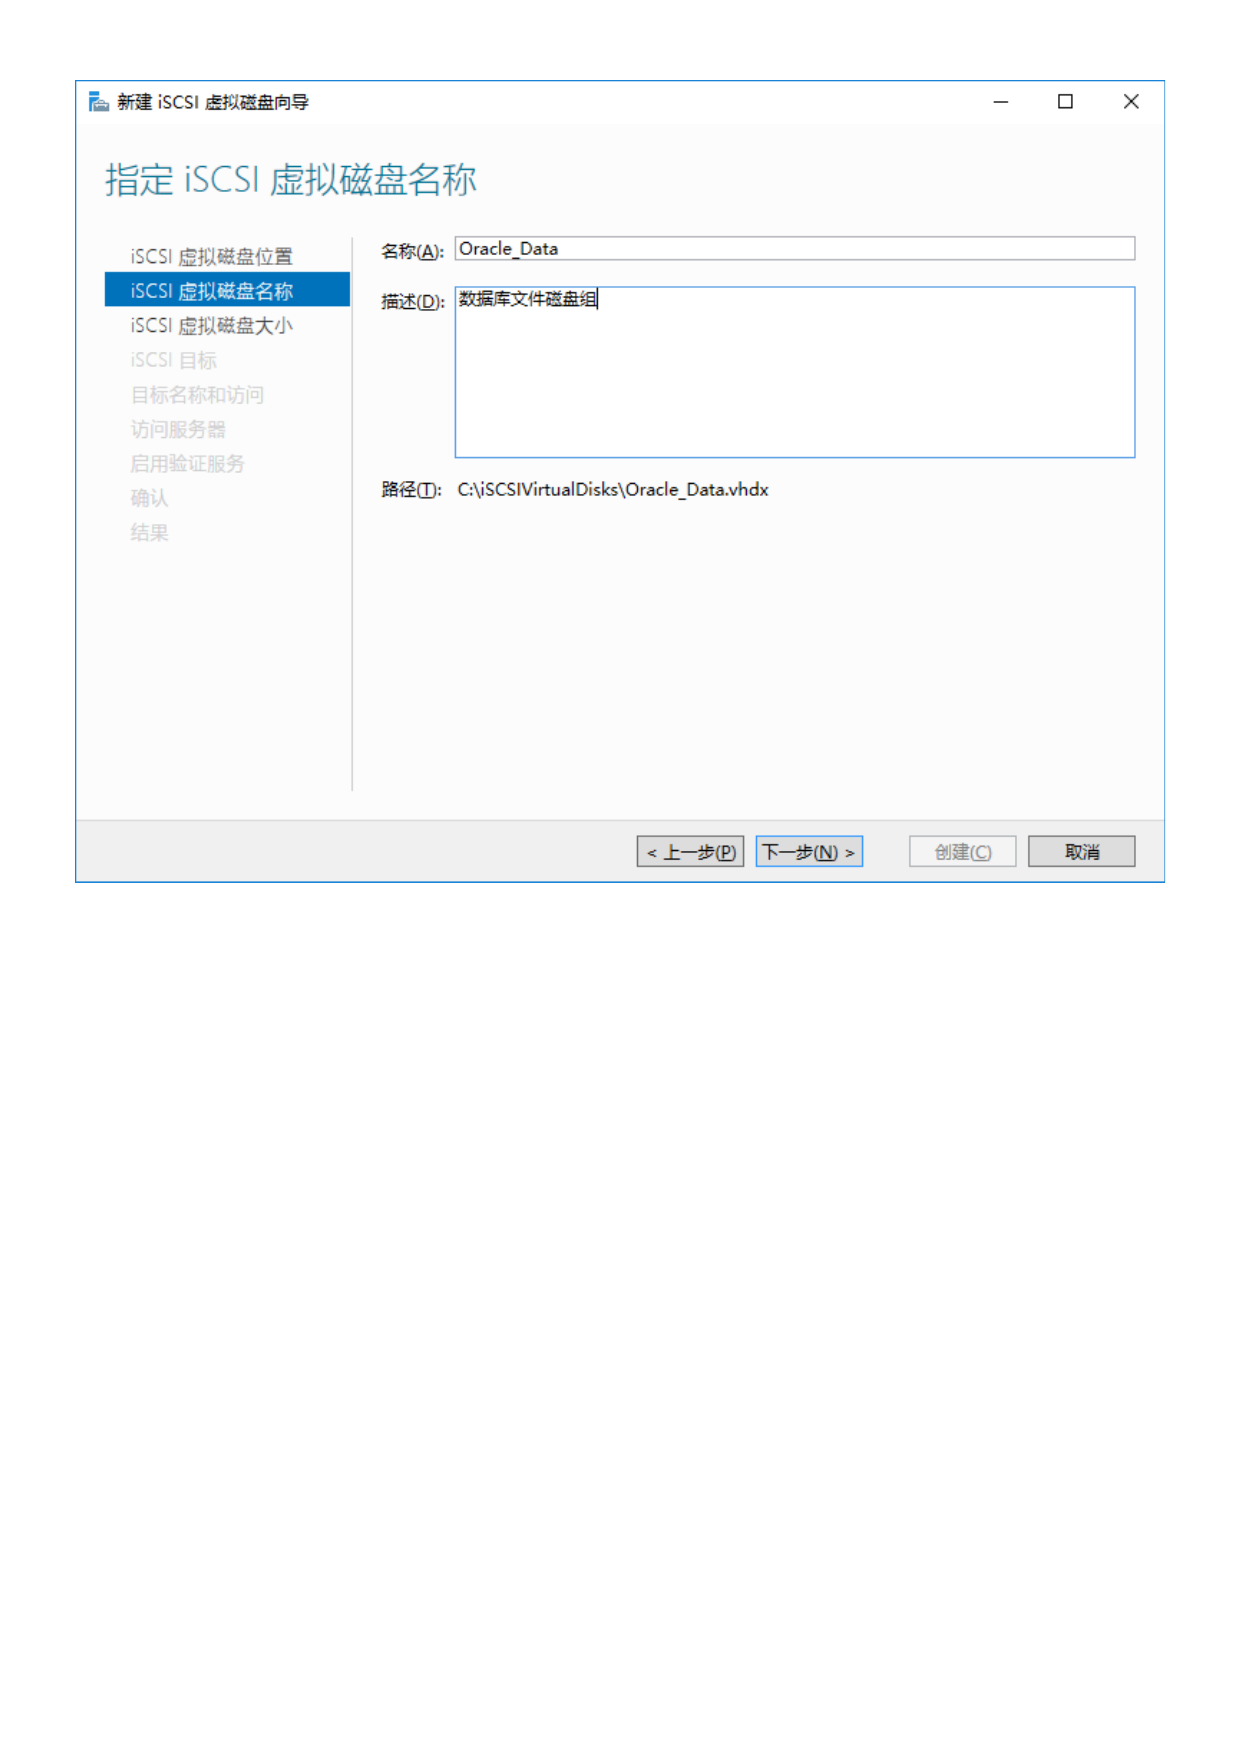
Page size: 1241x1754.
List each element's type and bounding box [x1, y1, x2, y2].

picture [75, 80, 1166, 883]
